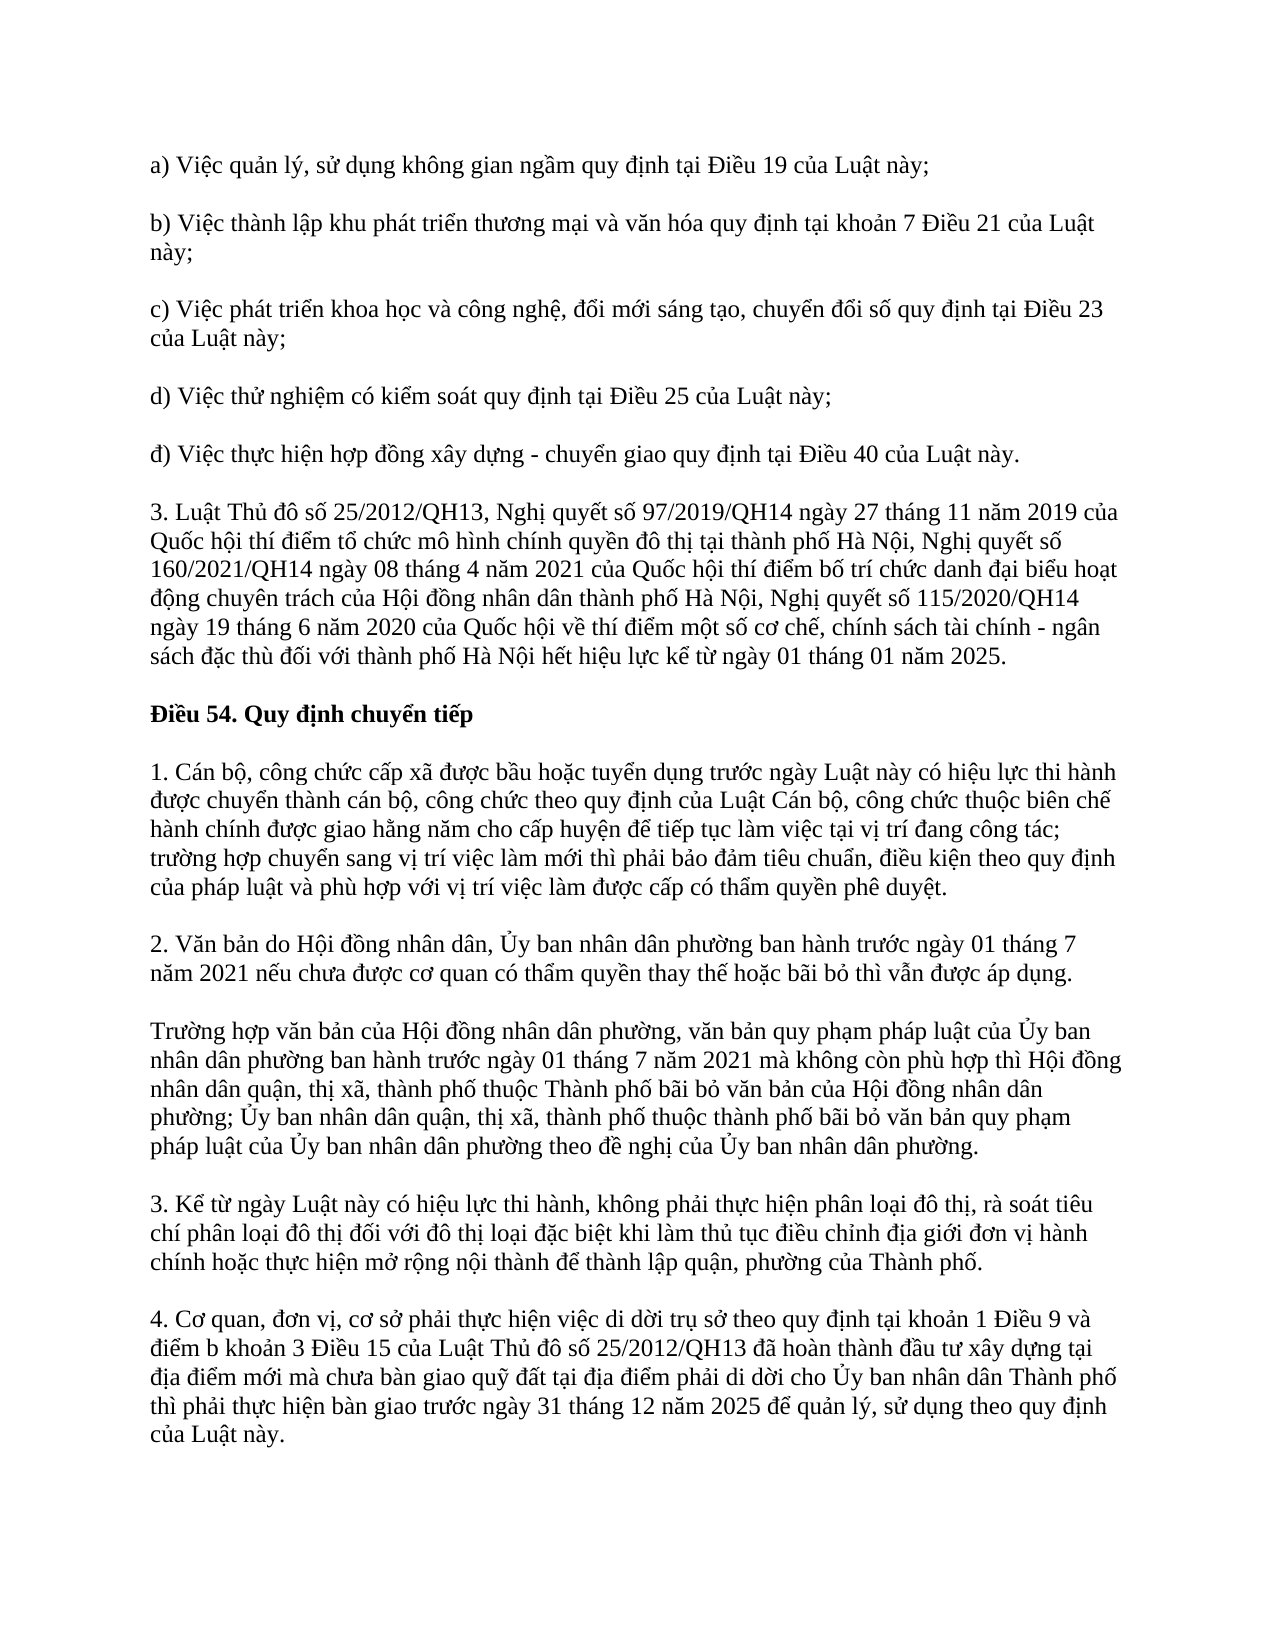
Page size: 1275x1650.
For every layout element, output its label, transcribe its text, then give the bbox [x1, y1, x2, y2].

text b) Việc thành lập khu phát triển thương mại và văn hóa quy định tại khoản 7 Điều 21 của Luật này; [150, 208, 1125, 265]
text Trường hợp văn bản của Hội đồng nhân dân phường, văn bản quy phạm pháp luật của Ủy ban nhân dân phường ban hành trước ngày 01 tháng 7 năm 2021 mà không còn phù hợp thì Hội đồng nhân dân quận, thị xã, thành phố thuộc Thành phố bãi bỏ văn bản của Hội đồng nhân dân phường; Ủy ban nhân dân quận, thị xã, thành phố thuộc thành phố bãi bỏ văn bản quy phạm pháp luật của Ủy ban nhân dân phường theo đề nghị của Ủy ban nhân dân phường. [150, 1016, 1125, 1160]
text 4. Cơ quan, đơn vị, cơ sở phải thực hiện việc di dời trụ sở theo quy định tại khoản 1 Điều 9 và điểm b khoản 3 Điều 15 của Luật Thủ đô số 25/2012/QH13 đã hoàn thành đầu tư xây dựng tại địa điểm mới mà chưa bàn giao quỹ đất tại địa điểm phải di dời cho Ủy ban nhân dân Thành phố thì phải thực hiện bàn giao trước ngày 31 tháng 12 năm 2025 để quản lý, sử dụng theo quy định của Luật này. [150, 1304, 1125, 1448]
text c) Việc phát triển khoa học và công nghệ, đổi mới sáng tạo, chuyển đổi số quy định tại Điều 23 của Luật này; [150, 294, 1125, 352]
text 3. Kể từ ngày Luật này có hiệu lực thi hành, không phải thực hiện phân loại đô thị, rà soát tiêu chí phân loại đô thị đối với đô thị loại đặc biệt khi làm thủ tục điều chỉnh địa giới đơn vị hành chính hoặc thực hiện mở rộng nội thành để thành lập quận, phường của Thành phố. [150, 1189, 1125, 1275]
text Điều 54. Quy định chuyển tiếp [150, 699, 1125, 727]
text a) Việc quản lý, sử dụng không gian ngầm quy định tại Điều 19 của Luật này; [150, 150, 1125, 179]
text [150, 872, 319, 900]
text d) Việc thử nghiệm có kiểm soát quy định tại Điều 25 của Luật này; [150, 381, 1125, 410]
text 2. Văn bản do Hội đồng nhân dân, Ủy ban nhân dân phường ban hành trước ngày 01 tháng 7 năm 2021 nếu chưa được cơ quan có thẩm quyền thay thế hoặc bãi bỏ thì vẫn được áp dụng. [150, 929, 1125, 987]
text đ) Việc thực hiện hợp đồng xây dựng - chuyển giao quy định tại Điều 40 của Luật này. [150, 439, 1125, 468]
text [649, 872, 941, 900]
text 3. Luật Thủ đô số 25/2012/QH13, Nghị quyết số 97/2019/QH14 ngày 27 tháng 11 năm 2019 của Quốc hội thí điểm tổ chức mô hình chính quyền đô thị tại thành phố Hà Nội, Nghị quyết số 160/2021/QH14 ngày 08 tháng 4 năm 2021 của Quốc hội thí điểm bố trí chức danh đại biểu hoạt động chuyên trách của Hội đồng nhân dân thành phố Hà Nội, Nghị quyết số 115/2020/QH14 ngày 19 tháng 6 năm 2020 của Quốc hội về thí điểm một số cơ chế, chính sách tài chính - ngân sách đặc thù đối với thành phố Hà Nội hết hiệu lực kể từ ngày 01 tháng 01 năm 2025. [150, 497, 1125, 669]
